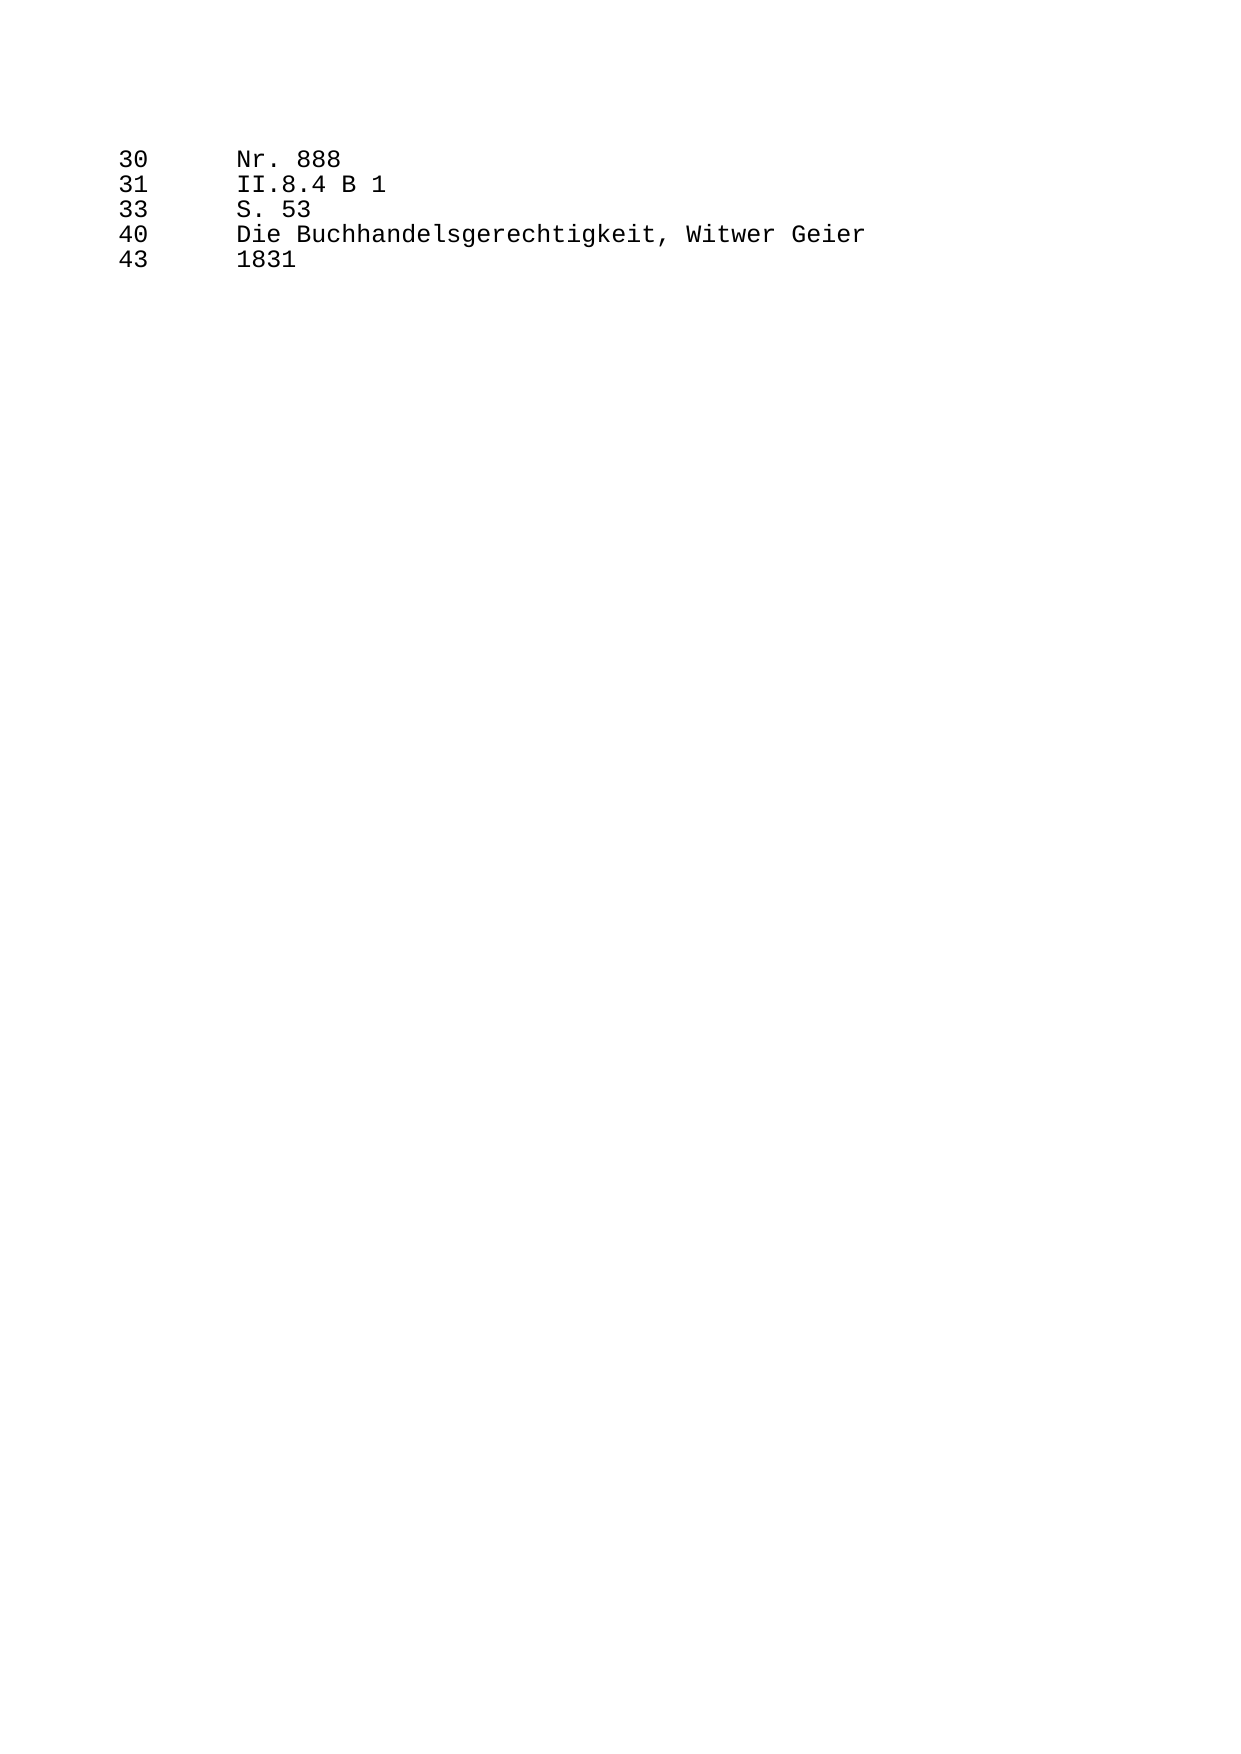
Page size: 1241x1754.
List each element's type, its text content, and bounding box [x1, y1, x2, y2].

text 31 II.8.4 B 1 [118, 173, 1122, 198]
text 30 Nr. 888 [118, 148, 1122, 173]
text 43 1831 [118, 248, 1122, 273]
text 40 Die s[Buchhandelsgerechtigkeit]s, Witwer p[Geier]p [118, 223, 1122, 248]
text 33 S. 53 [118, 198, 1122, 223]
